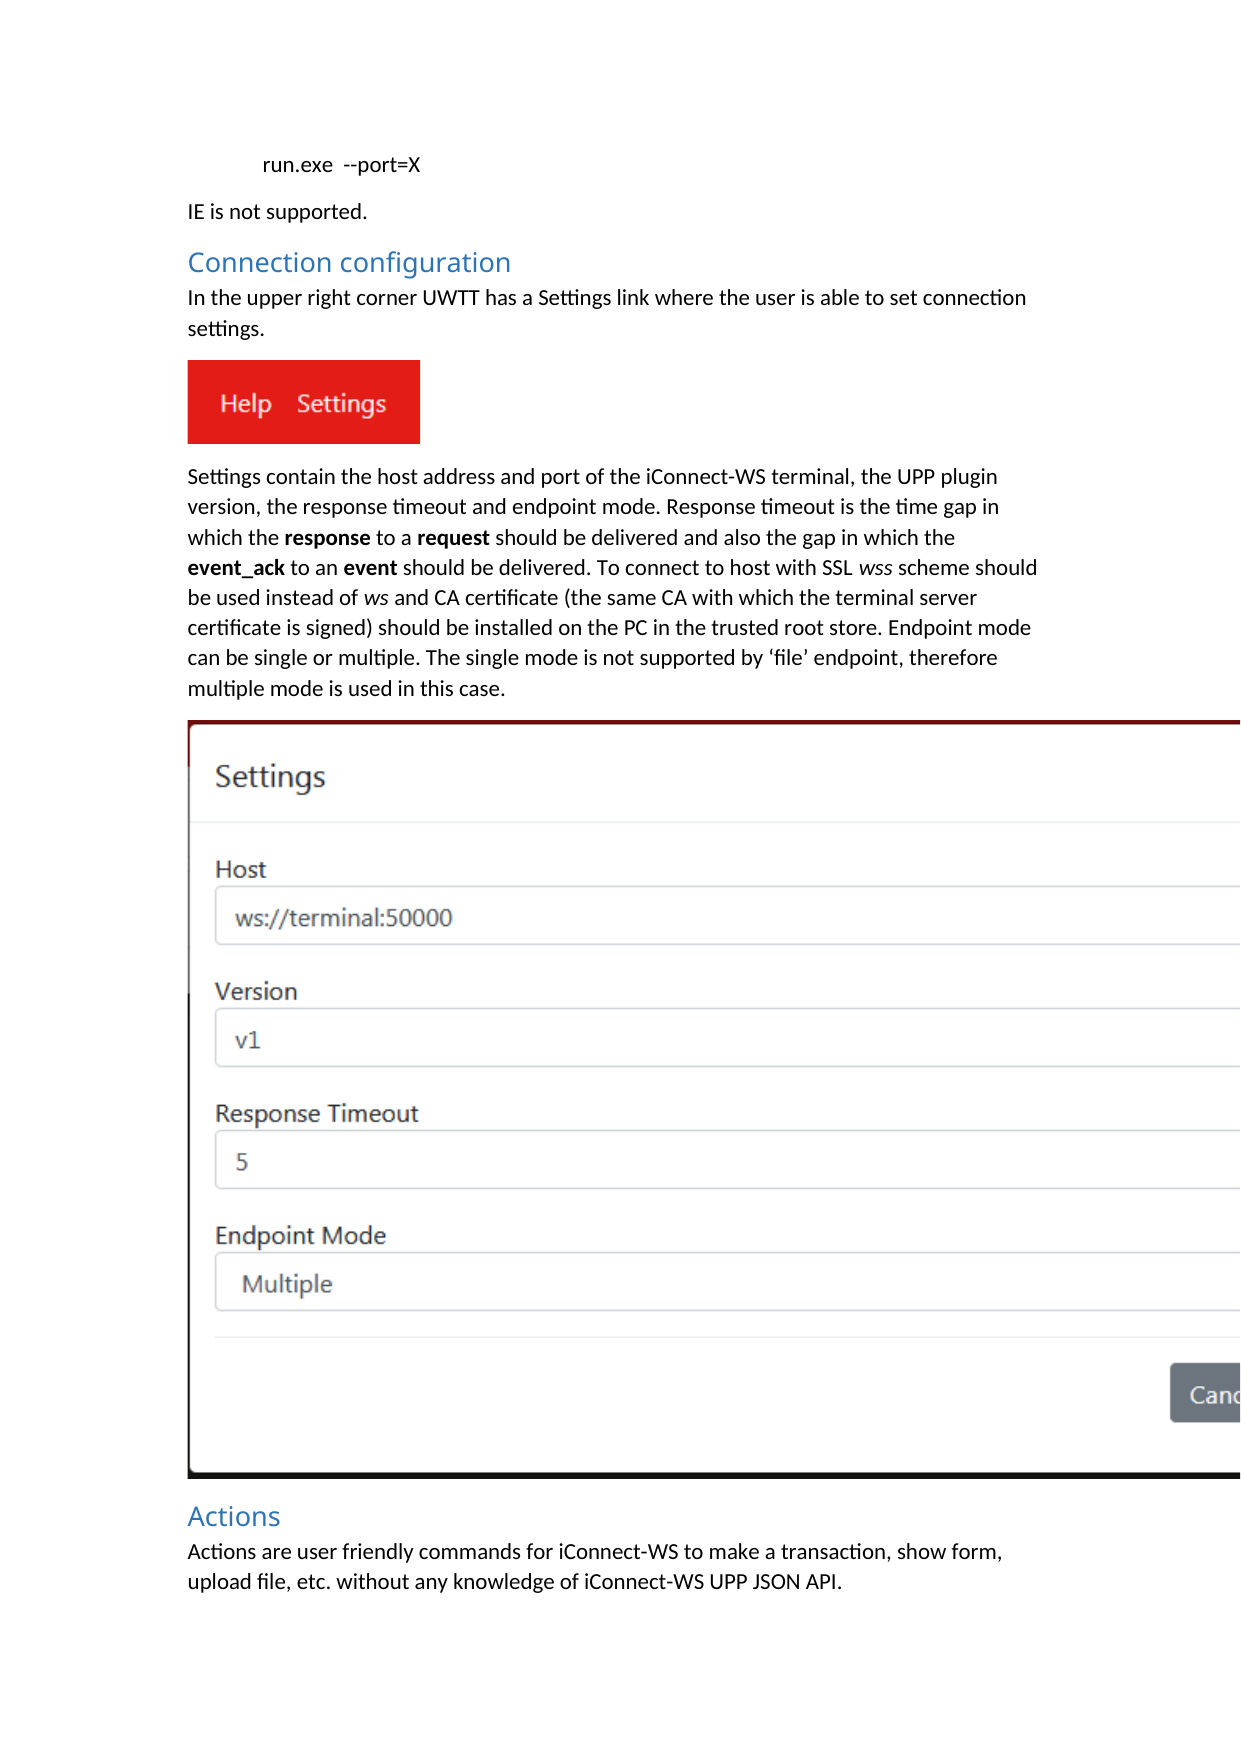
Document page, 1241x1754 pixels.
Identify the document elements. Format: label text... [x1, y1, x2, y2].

text In the upper right corner UWTT has a Settings link where the user is able to set connection settings. [187, 283, 1053, 342]
text Actions are user friendly commands for iConnect-WS to make a transaction, show form, upload file, etc. without any knowledge of iConnect-WS UPP JSON API. [187, 1537, 1053, 1595]
text IE is not supported. [187, 197, 1053, 225]
text run.exe --port=X [187, 150, 1053, 178]
subtitle Connection configuration [187, 244, 1053, 281]
subtitle Actions [187, 1497, 1053, 1534]
picture [187, 720, 1241, 1479]
picture [187, 360, 421, 444]
text Settings contain the host address and port of the iConnect-WS terminal, the UPP plugin version, the response timeout and endpoint mode. Response timeout is the time gap in which the response to a request should be delivered and also the gap in which the event_ack to an event should be delivered. To connect to host with SSL wss scheme should be used instead of ws and CA certificate (the same CA with which the terminal server certificate is signed) should be installed on the PC in the trusted root store. Endpoint mode can be single or multiple. The single mode is not supported by ‘file’ endpoint, therefore multiple mode is used in this case. [187, 462, 1053, 702]
